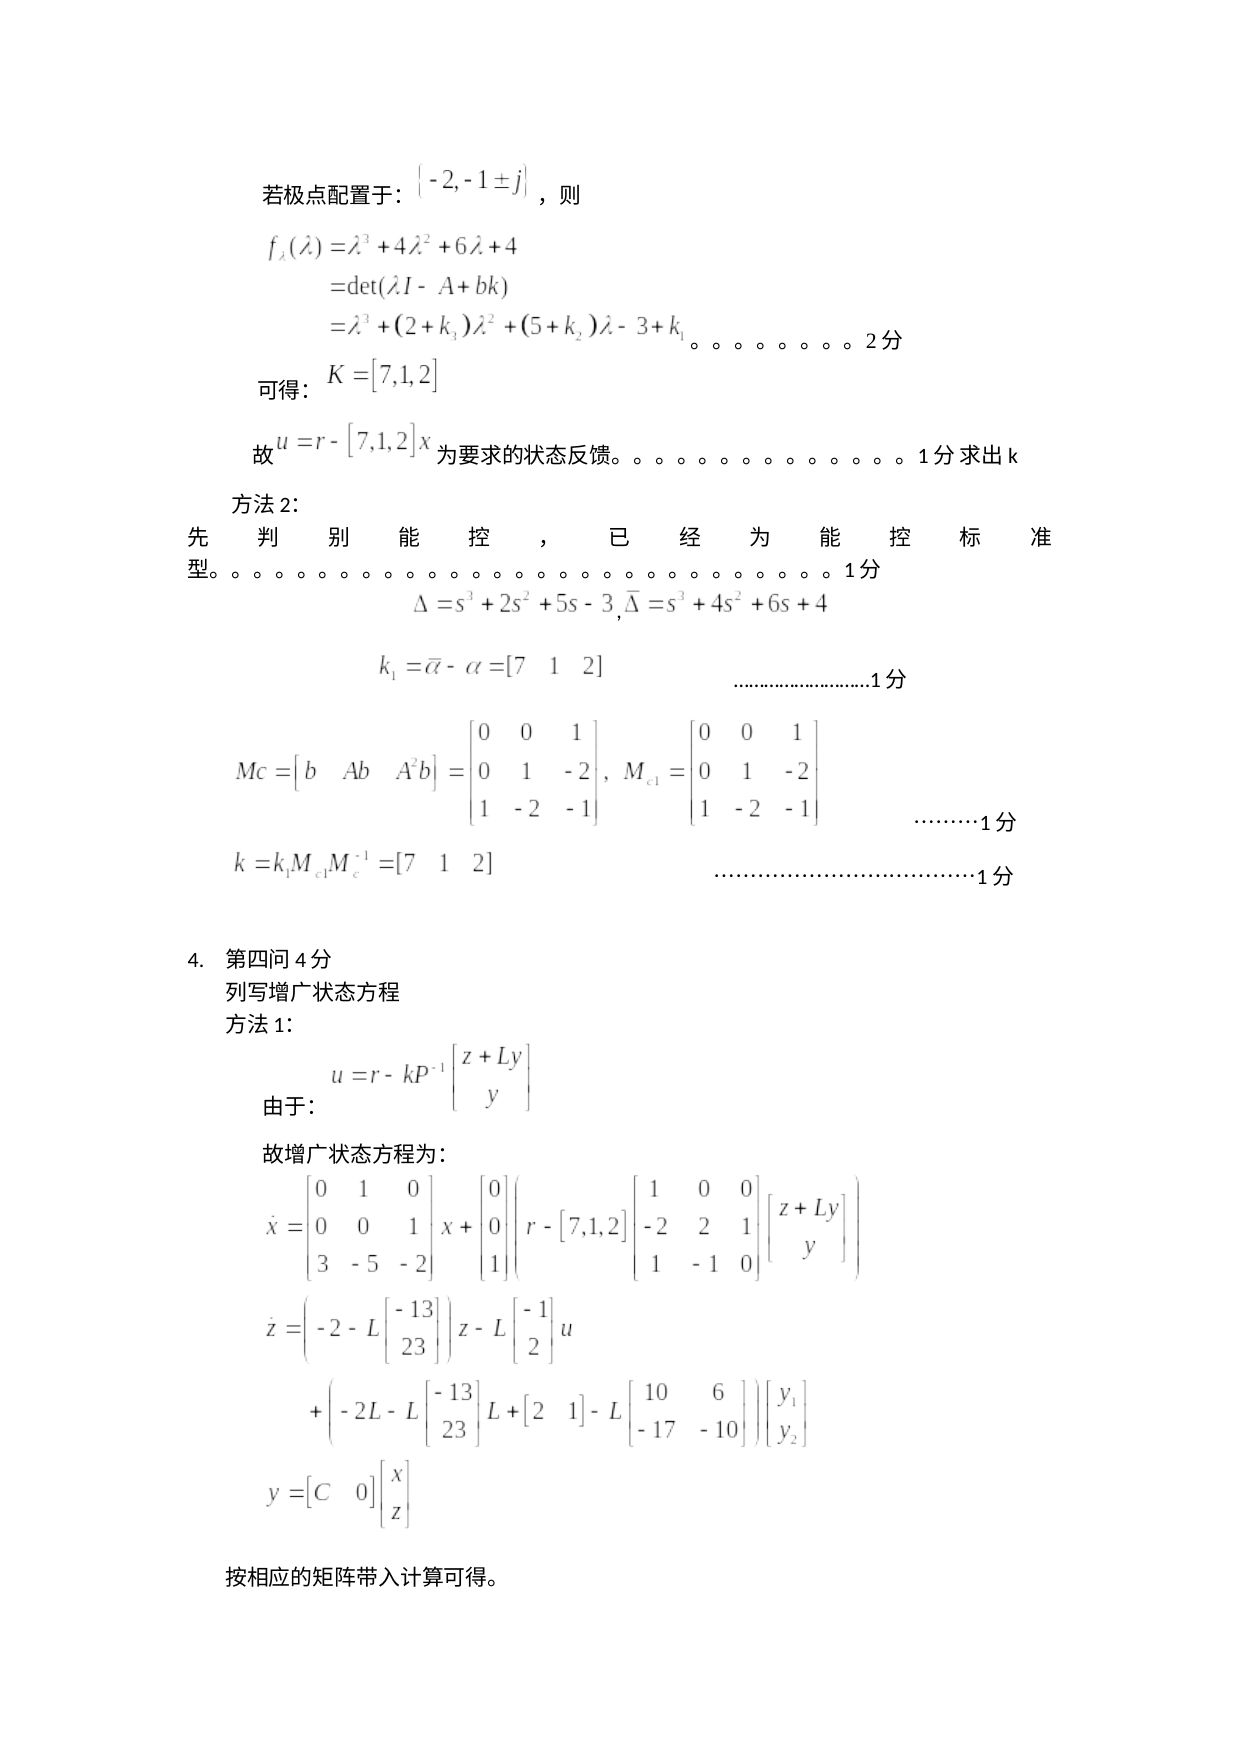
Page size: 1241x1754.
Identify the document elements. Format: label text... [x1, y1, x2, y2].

text 方法1： [225, 1007, 1053, 1039]
list 第四问4分 [187, 942, 1053, 974]
text 可得： [187, 357, 1053, 422]
text 列写增广状态方程 [225, 974, 1053, 1007]
text ………………………………1分 [187, 844, 1053, 909]
text 方法2： [187, 487, 1053, 519]
text 。。。。。。。。2分 [187, 227, 1053, 357]
text ………1分 [187, 714, 1053, 844]
text 若极点配置于：，则 [187, 162, 1053, 227]
text 故为要求的状态反馈。。。。。。。。。。。。。。1分 求出k [187, 422, 1053, 487]
text 由于： [262, 1039, 1053, 1137]
text 先判别能控，已经为能控标准型。。。。。。。。。。。。。。。。。。。。。。。。。。。。。1分 [187, 519, 1053, 584]
list 按相应的矩阵带入计算可得。 [225, 1559, 1053, 1592]
text ………………………1分 [187, 649, 1053, 714]
text 故增广状态方程为： [262, 1137, 1053, 1169]
text , [187, 584, 1053, 649]
